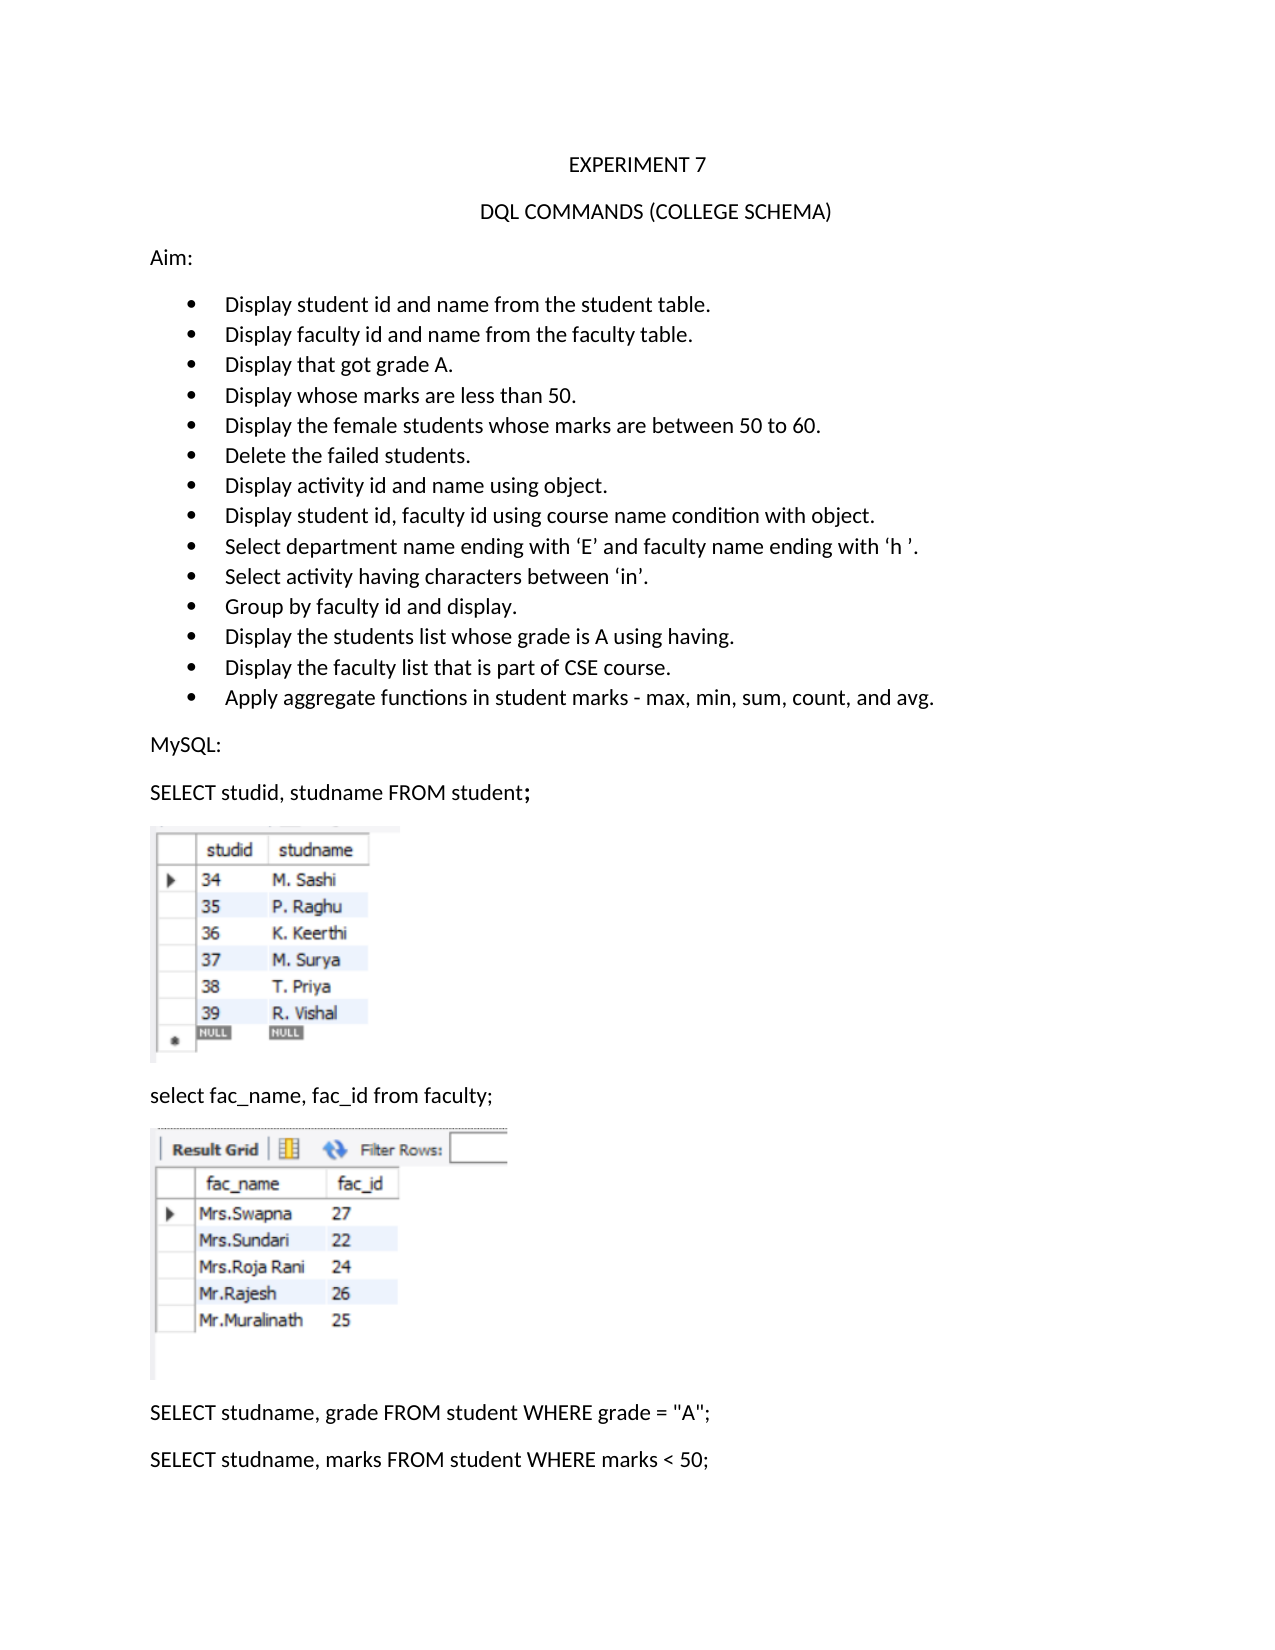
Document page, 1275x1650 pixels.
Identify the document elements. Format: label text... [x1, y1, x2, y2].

text SELECT studname, grade FROM student WHERE grade = "A"; [150, 1398, 1125, 1426]
text DQL COMMANDS (COLLEGE SCHEMA) [187, 197, 1125, 225]
list Select department name ending with ‘E’ and faculty name ending with ‘h ’. [187, 532, 1125, 560]
list Select activity having characters between ‘in’. [187, 562, 1125, 590]
picture [150, 1128, 508, 1380]
list Display the students list whose grade is A using having. [187, 622, 1125, 650]
list Display faculty id and name from the faculty table. [187, 320, 1125, 348]
list Display whose marks are less than 50. [187, 381, 1125, 409]
text EXPERIMENT 7 [150, 150, 1125, 178]
list Display activity id and name using object. [187, 471, 1125, 499]
list Delete the failed students. [187, 441, 1125, 469]
text SELECT studid, studname FROM student; [150, 777, 1125, 807]
list Apply aggregate functions in student marks - max, min, sum, count, and avg. [187, 683, 1125, 711]
text select fac_name, fac_id from faculty; [150, 1081, 1125, 1109]
list Display student id and name from the student table. [187, 290, 1125, 318]
text MySQL: [150, 730, 1125, 758]
list Group by faculty id and display. [187, 592, 1125, 620]
list Display student id, faculty id using course name condition with object. [187, 502, 1125, 529]
list Display that got grade A. [187, 351, 1125, 378]
text Aim: [150, 243, 1125, 271]
list Display the female students whose marks are between 50 to 60. [187, 411, 1125, 439]
text SELECT studname, marks FROM student WHERE marks < 50; [150, 1445, 1125, 1473]
list Display the faculty list that is part of CSE course. [187, 653, 1125, 681]
picture [150, 826, 400, 1063]
